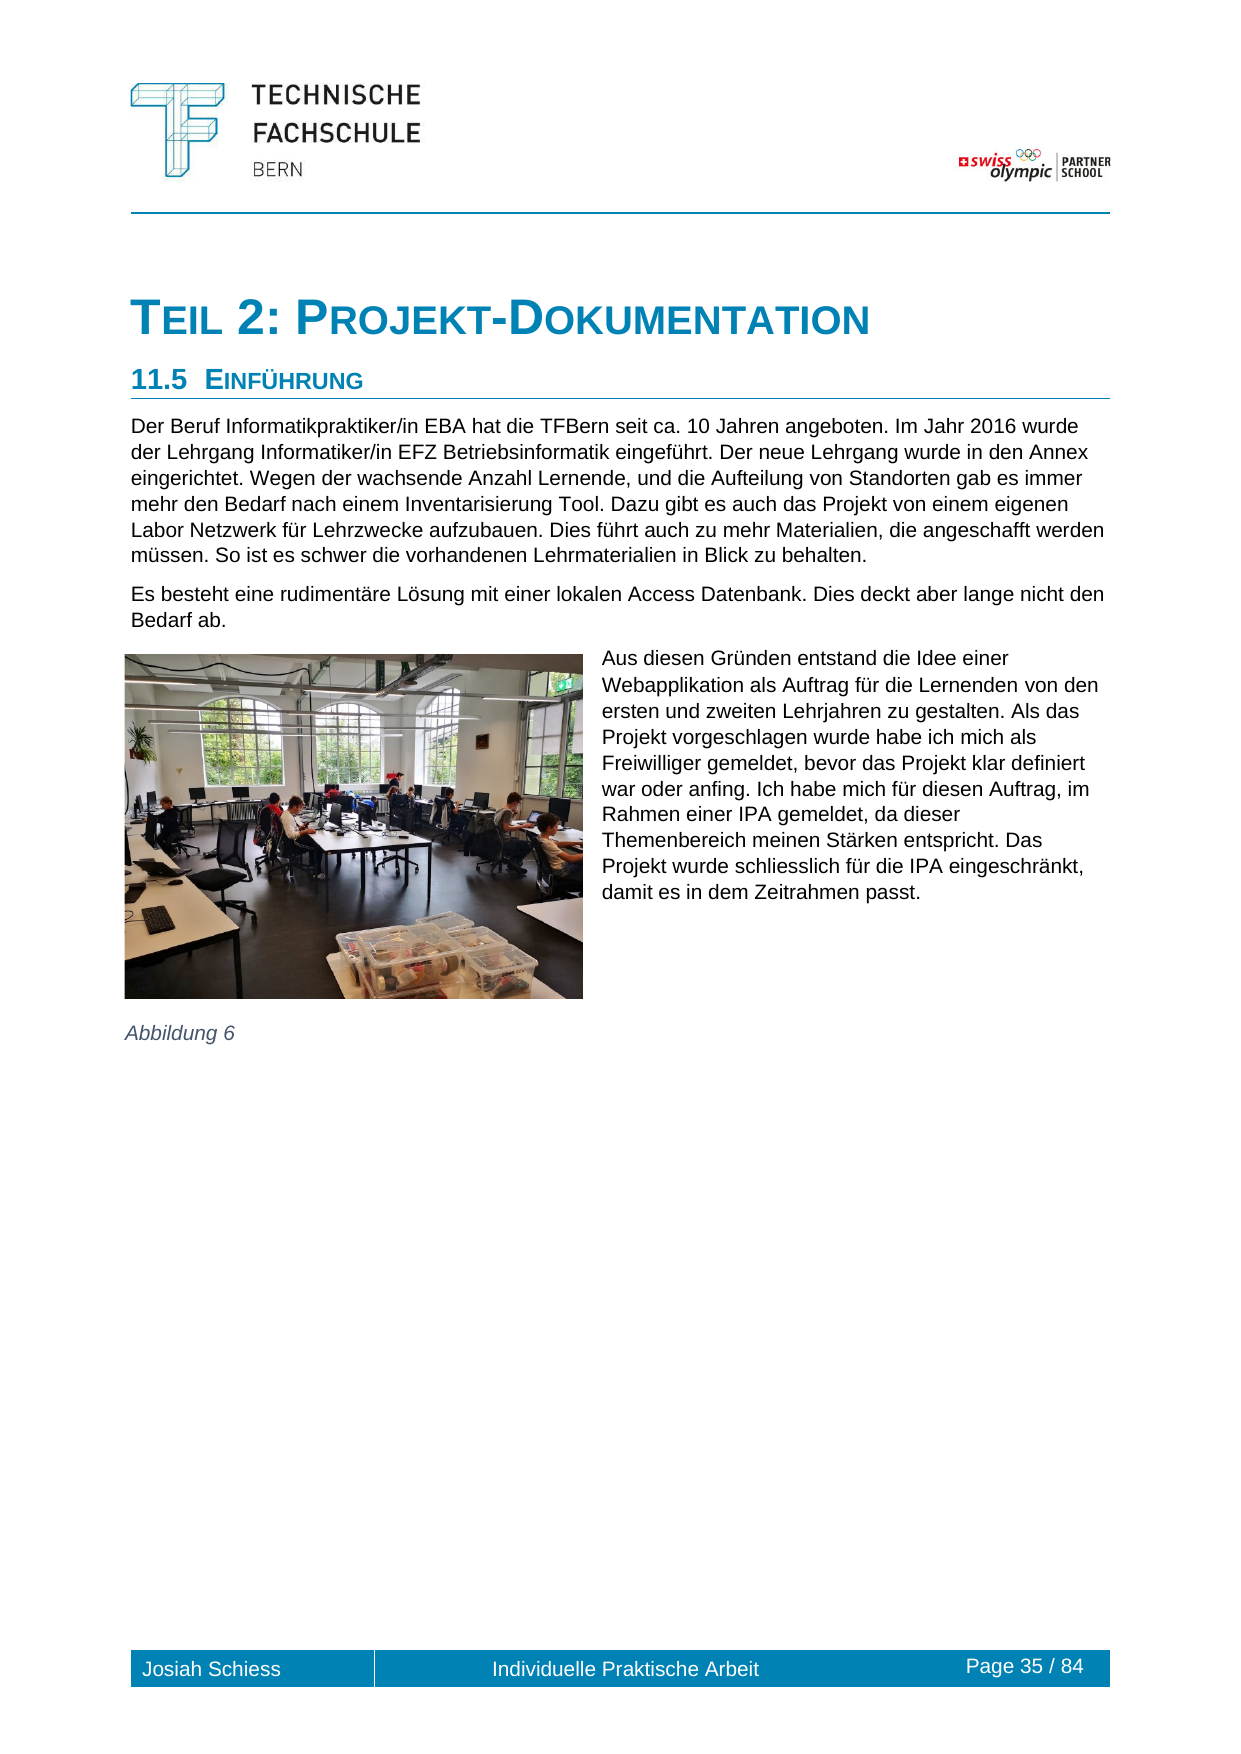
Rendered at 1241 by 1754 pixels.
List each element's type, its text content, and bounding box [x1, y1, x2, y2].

text Es besteht eine rudimentäre Lösung mit einer lokalen Access Datenbank. Dies deckt aber lange nicht den Bedarf ab. [131, 582, 1110, 631]
text Aus diesen Gründen entstand die Idee einer Webapplikation als Auftrag für die Lernenden von den ersten und zweiten Lehrjahren zu gestalten. Als das Projekt vorgeschlagen wurde habe ich mich als Freiwilliger gemeldet, bevor das Projekt klar definiert war oder anfing. Ich habe mich für diesen Auftrag, im Rahmen einer IPA gemeldet, da dieser Themenbereich meinen Stärken entspricht. Das Projekt wurde schliesslich für die IPA eingeschränkt, damit es in dem Zeitrahmen passt. [131, 646, 1110, 904]
picture [124, 654, 583, 999]
text Der Beruf Informatikpraktiker/in EBA hat die TFBern seit ca. 10 Jahren angeboten. Im Jahr 2016 wurde der Lehrgang Informatiker/in EFZ Betriebsinformatik eingeführt. Der neue Lehrgang wurde in den Annex eingerichtet. Wegen der wachsende Anzahl Lernende, und die Aufteilung von Standorten gab es immer mehr den Bedarf nach einem Inventarisierung Tool. Dazu gibt es auch das Projekt von einem eigenen Labor Netzwerk für Lehrzwecke aufzubauen. Dies führt auch zu mehr Materialien, die angeschafft werden müssen. So ist es schwer die vorhandenen Lehrmaterialien in Blick zu behalten. [131, 414, 1110, 567]
subtitle Einführung [131, 362, 1110, 398]
title Teil 2: Projekt-Dokumentation [131, 288, 1110, 345]
picture [130, 83, 1111, 210]
